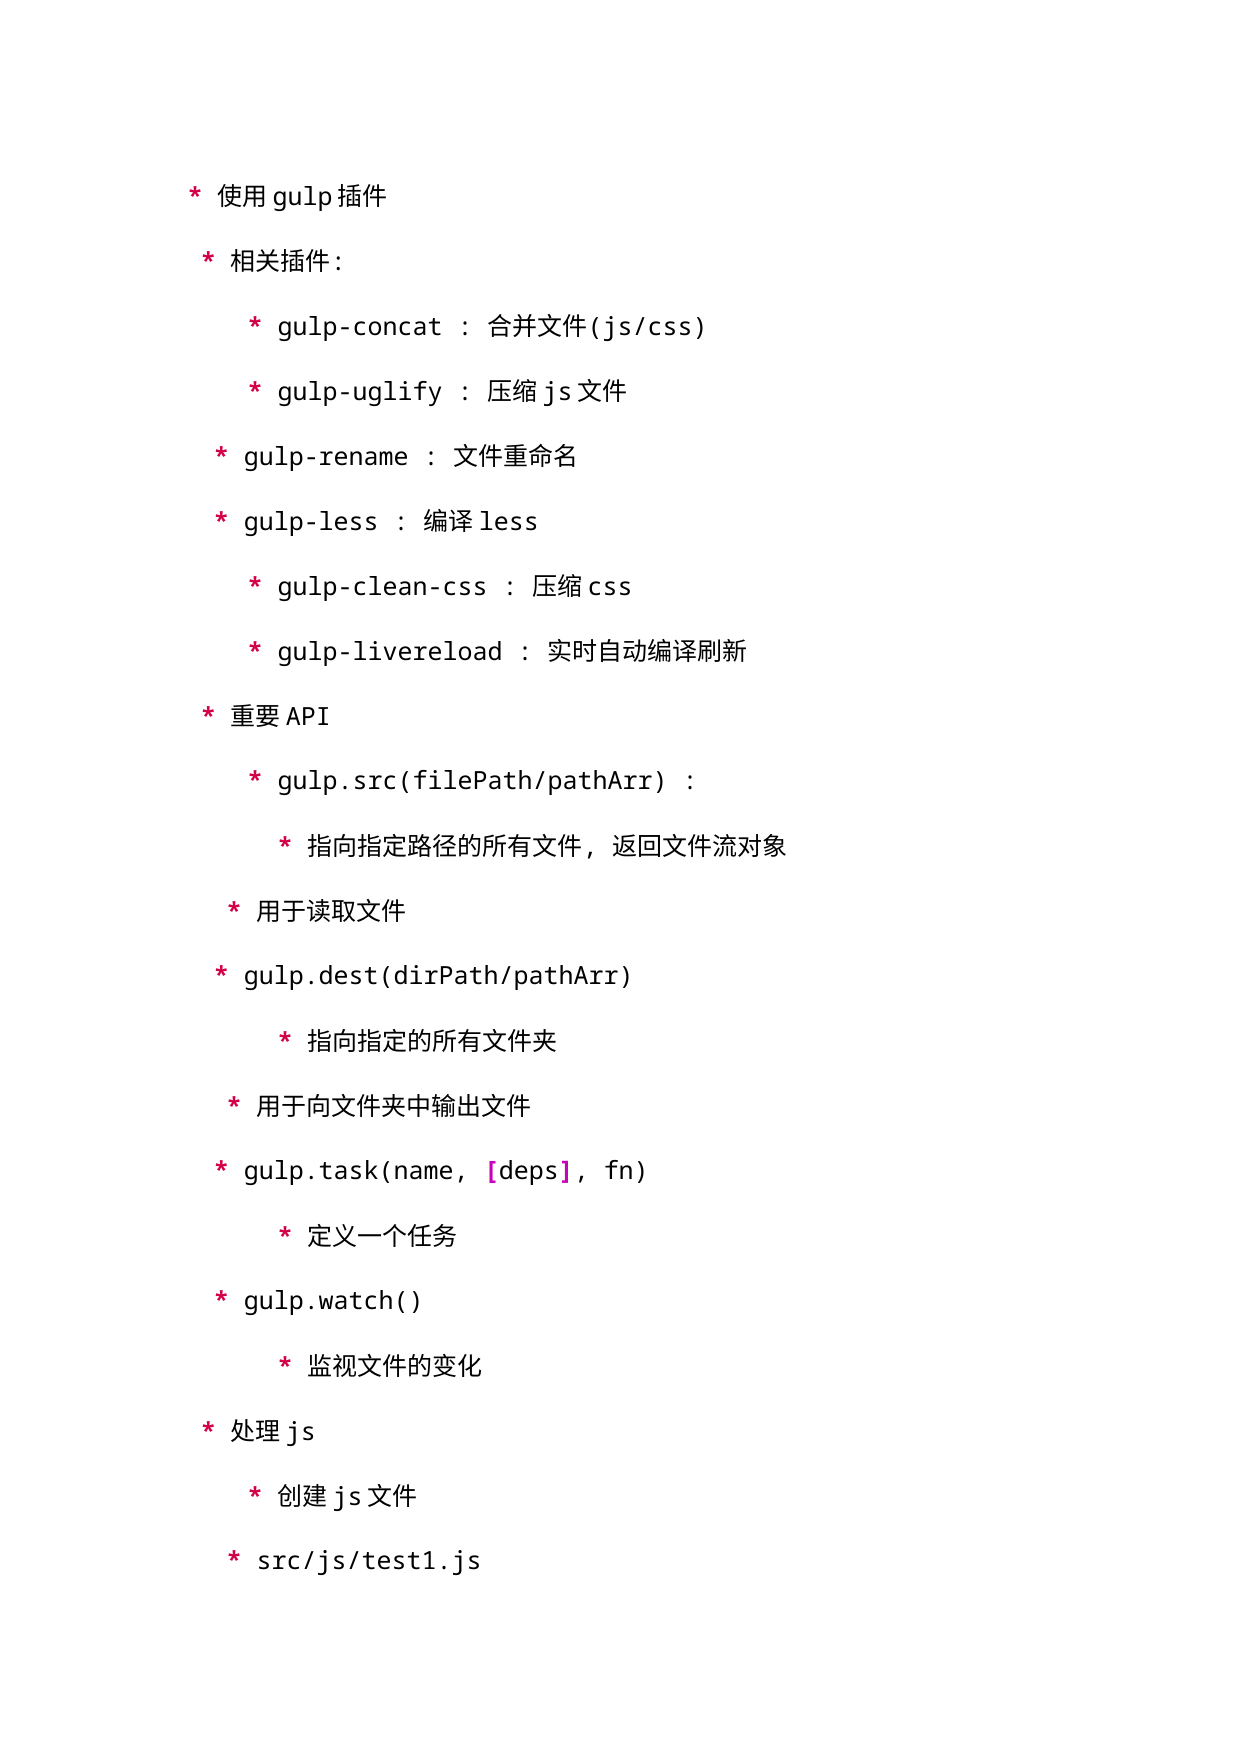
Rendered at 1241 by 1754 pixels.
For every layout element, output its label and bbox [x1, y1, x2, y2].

text [187, 162, 1053, 1592]
